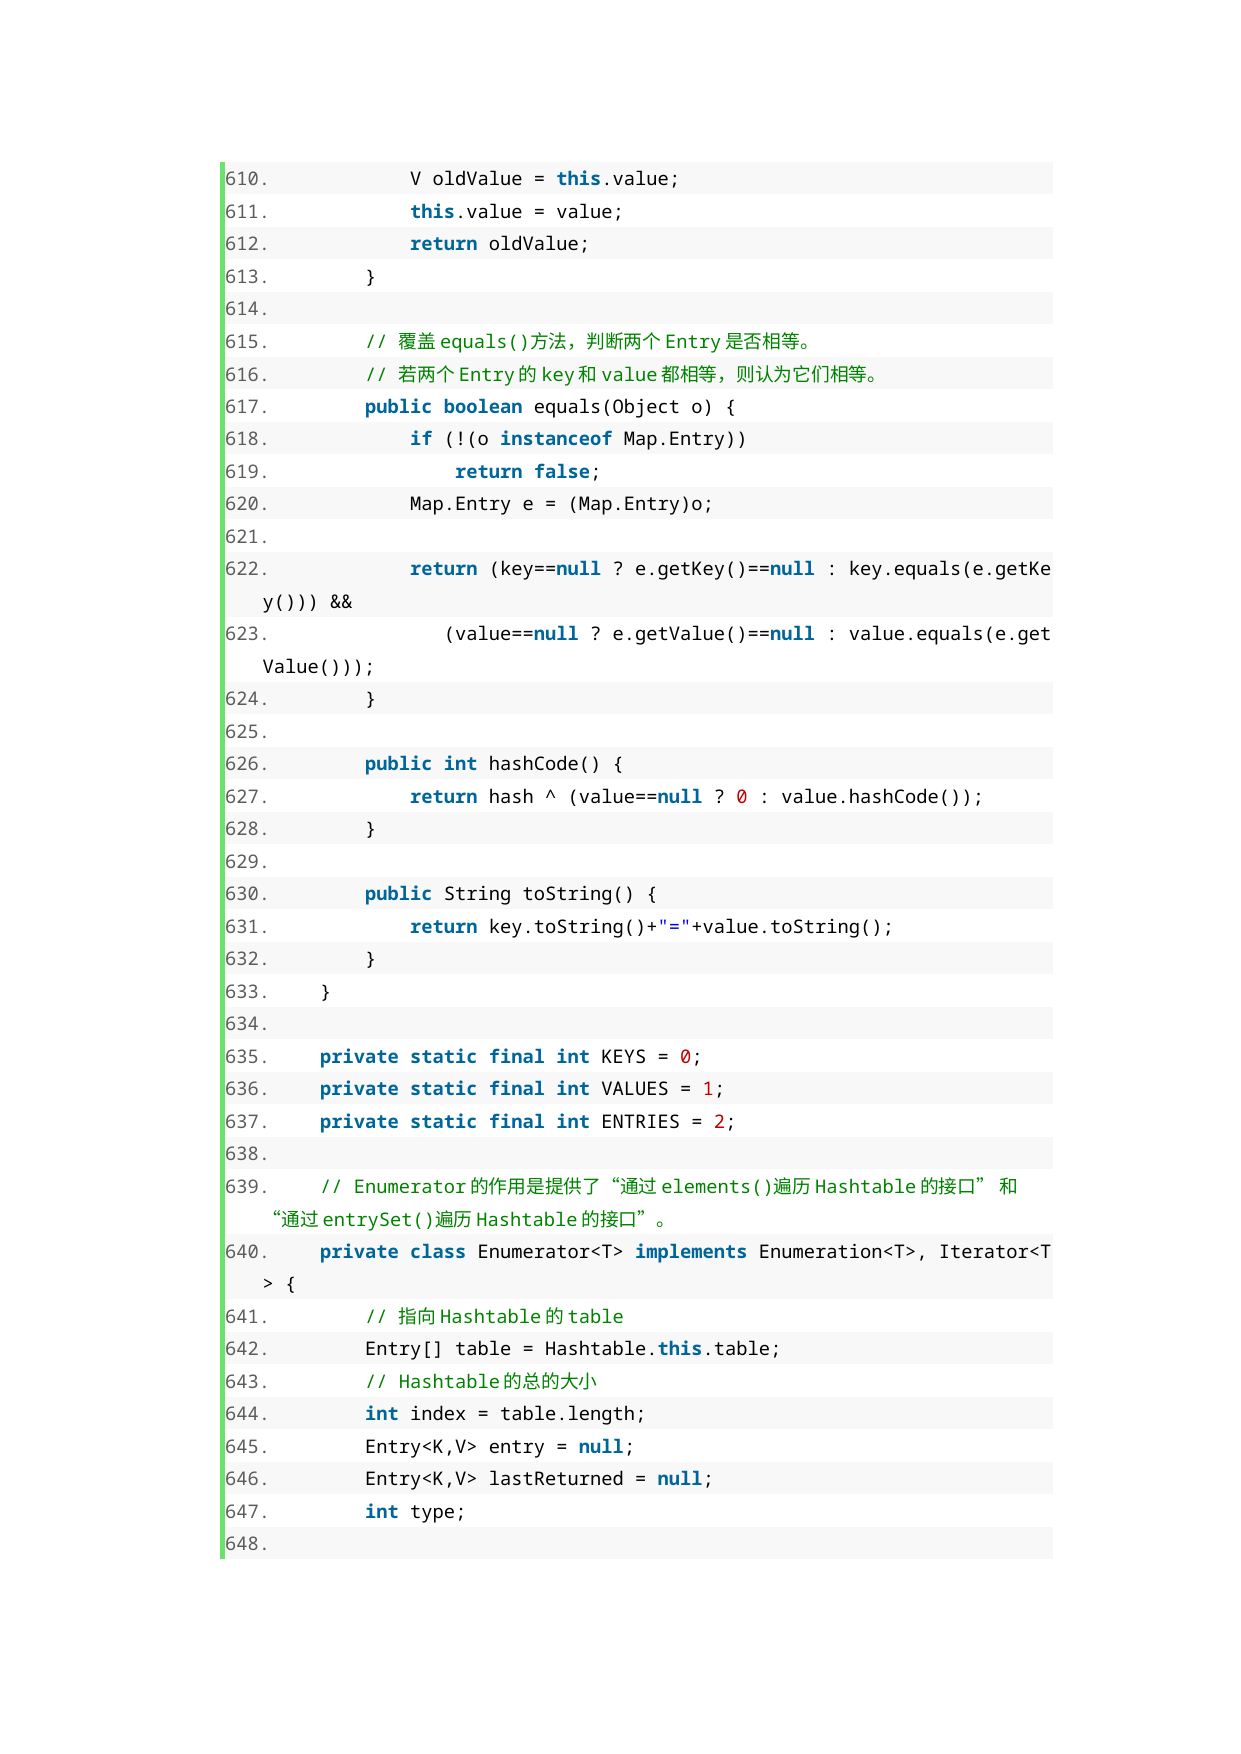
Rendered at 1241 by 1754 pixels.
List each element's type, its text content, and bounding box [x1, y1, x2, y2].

list int index = table.length; [225, 1397, 1053, 1429]
list } [225, 974, 1053, 1007]
list return oldValue; [225, 227, 1053, 259]
list (value==null ? e.getValue()==null : value.equals(e.getValue())); [225, 617, 1053, 682]
list if (!(o instanceof Map.Entry)) [225, 422, 1053, 454]
list private static final int ENTRIES = 2; [225, 1104, 1053, 1137]
list return hash ^ (value==null ? 0 : value.hashCode()); [225, 779, 1053, 812]
list // 覆盖equals()方法，判断两个Entry是否相等。 [225, 324, 1053, 357]
list int type; [225, 1494, 1053, 1527]
list Entry<K,V> lastReturned = null; [225, 1462, 1053, 1494]
list V oldValue = this.value; [225, 162, 1053, 194]
list private static final int VALUES = 1; [225, 1072, 1053, 1104]
list } [225, 682, 1053, 714]
list return key.toString()+"="+value.toString(); [225, 909, 1053, 942]
list // 指向Hashtable的table [225, 1299, 1053, 1332]
list } [225, 942, 1053, 974]
list private class Enumerator<T> implements Enumeration<T>, Iterator<T> { [225, 1234, 1053, 1299]
list Map.Entry e = (Map.Entry)o; [225, 487, 1053, 519]
list this.value = value; [225, 194, 1053, 227]
list Entry<K,V> entry = null; [225, 1429, 1053, 1462]
list // Hashtable的总的大小 [225, 1364, 1053, 1397]
list return false; [225, 454, 1053, 487]
list public int hashCode() { [225, 747, 1053, 779]
list } [225, 812, 1053, 844]
list // 若两个Entry的key和value都相等，则认为它们相等。 [225, 357, 1053, 389]
list Entry[] table = Hashtable.this.table; [225, 1332, 1053, 1364]
list public boolean equals(Object o) { [225, 389, 1053, 422]
list // Enumerator的作用是提供了“通过elements()遍历Hashtable的接口” 和 “通过entrySet()遍历Hashtable的接口”。 [225, 1169, 1053, 1234]
list public String toString() { [225, 877, 1053, 909]
list } [225, 259, 1053, 292]
list return (key==null ? e.getKey()==null : key.equals(e.getKey())) && [225, 552, 1053, 617]
list private static final int KEYS = 0; [225, 1039, 1053, 1072]
